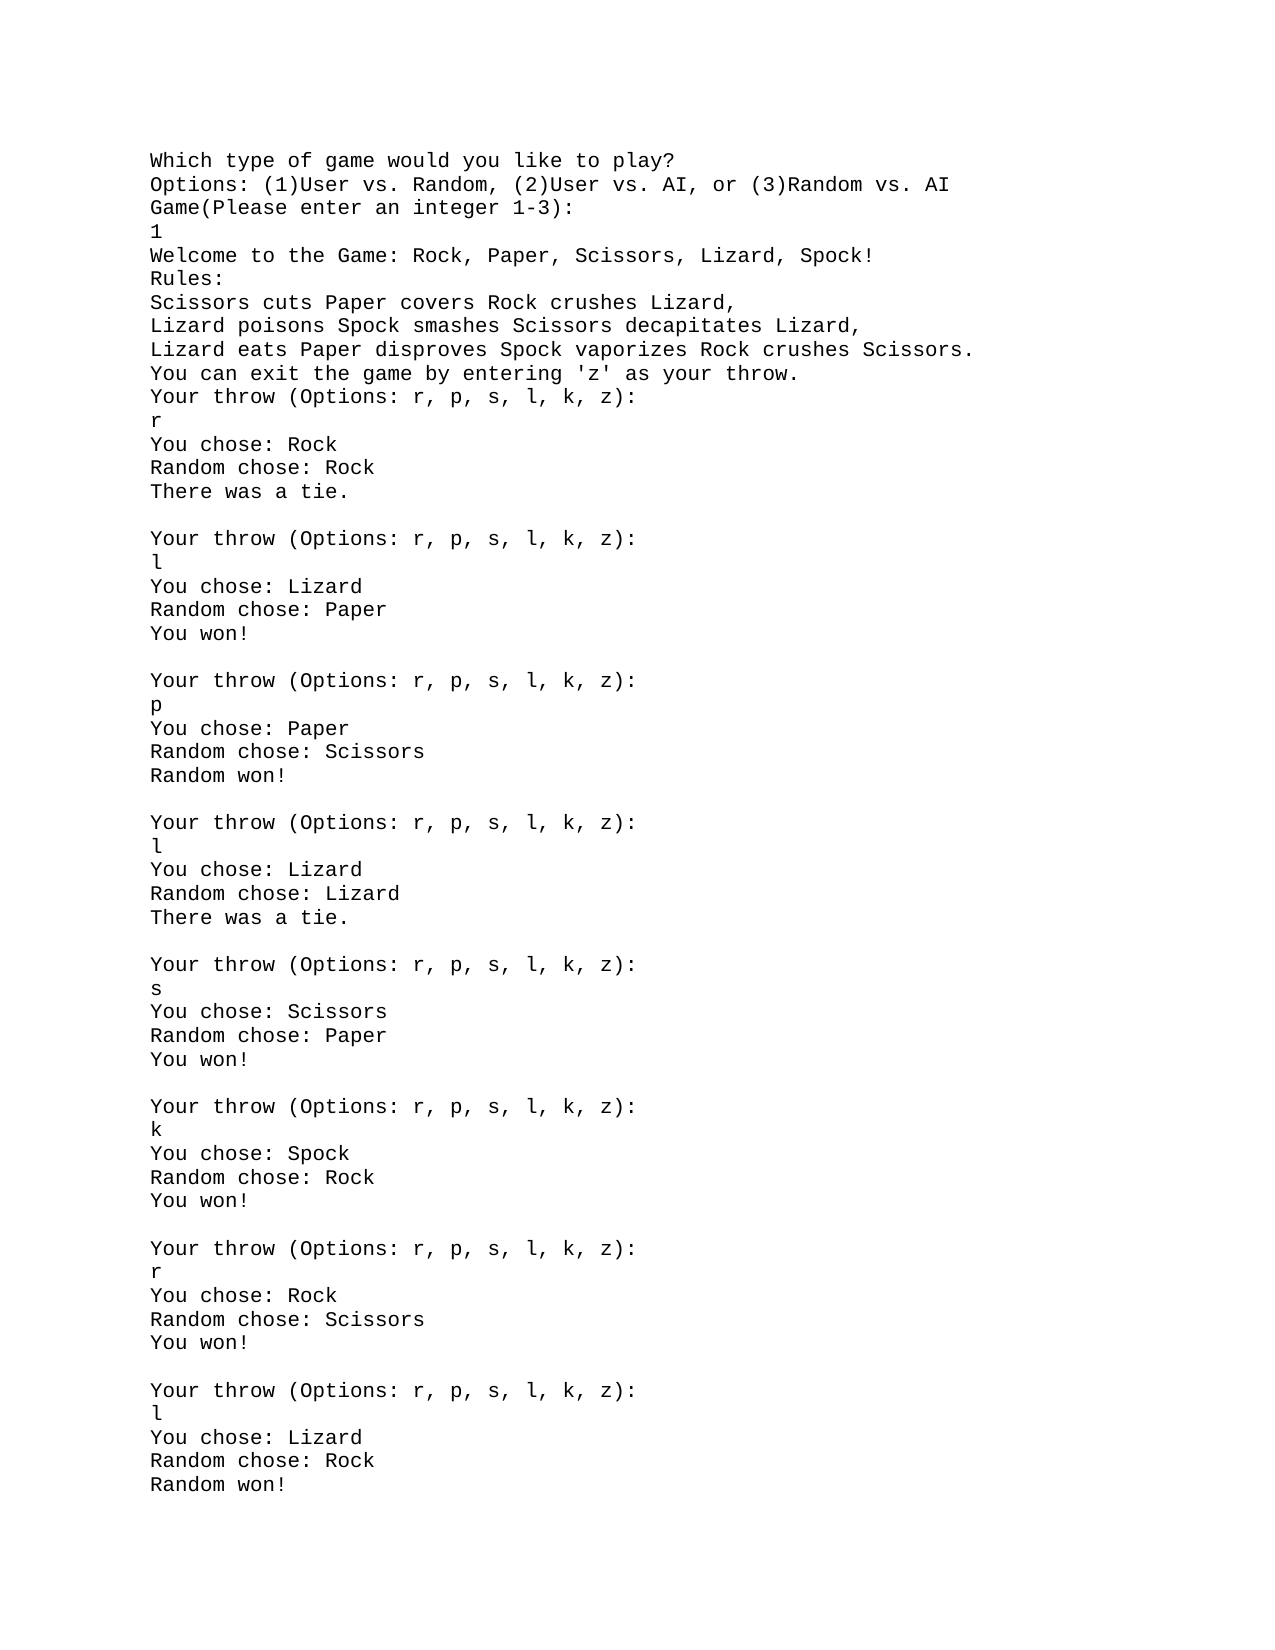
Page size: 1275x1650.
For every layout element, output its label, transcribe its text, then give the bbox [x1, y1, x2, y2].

text Your throw (Options: r, p, s, l, k, z): [150, 954, 1125, 978]
text You won! [150, 623, 1125, 647]
text Random won! [150, 1474, 1125, 1498]
text You can exit the game by entering 'z' as your throw. [150, 363, 1125, 386]
text You chose: Rock [150, 1285, 1125, 1309]
text Rules: [150, 268, 1125, 292]
text You chose: Lizard [150, 1427, 1125, 1451]
text Random chose: Lizard [150, 883, 1125, 907]
text r [150, 410, 1125, 434]
text There was a tie. [150, 481, 1125, 505]
text Random chose: Paper [150, 599, 1125, 623]
text You chose: Lizard [150, 576, 1125, 599]
text Lizard poisons Spock smashes Scissors decapitates Lizard, [150, 316, 1125, 339]
text Random chose: Rock [150, 1451, 1125, 1474]
text Random chose: Rock [150, 457, 1125, 481]
text l [150, 552, 1125, 576]
text s [150, 978, 1125, 1001]
text Your throw (Options: r, p, s, l, k, z): [150, 1379, 1125, 1403]
text Which type of game would you like to play? [150, 150, 1125, 174]
text Scissors cuts Paper covers Rock crushes Lizard, [150, 292, 1125, 316]
text 1 [150, 221, 1125, 244]
text Your throw (Options: r, p, s, l, k, z): [150, 528, 1125, 552]
text Your throw (Options: r, p, s, l, k, z): [150, 1238, 1125, 1261]
text Options: (1)User vs. Random, (2)User vs. AI, or (3)Random vs. AI [150, 174, 1125, 197]
text Random chose: Rock [150, 1167, 1125, 1190]
text l [150, 1403, 1125, 1427]
text Your throw (Options: r, p, s, l, k, z): [150, 386, 1125, 410]
text You won! [150, 1190, 1125, 1214]
text p [150, 694, 1125, 717]
text r [150, 1261, 1125, 1285]
text Your throw (Options: r, p, s, l, k, z): [150, 812, 1125, 836]
text Game(Please enter an integer 1-3): [150, 197, 1125, 221]
text Your throw (Options: r, p, s, l, k, z): [150, 1096, 1125, 1119]
text Your throw (Options: r, p, s, l, k, z): [150, 670, 1125, 694]
text You won! [150, 1332, 1125, 1356]
text Welcome to the Game: Rock, Paper, Scissors, Lizard, Spock! [150, 244, 1125, 268]
text Lizard eats Paper disproves Spock vaporizes Rock crushes Scissors. [150, 339, 1125, 363]
text You chose: Paper [150, 717, 1125, 741]
text Random chose: Paper [150, 1025, 1125, 1048]
text You chose: Spock [150, 1143, 1125, 1167]
text You chose: Scissors [150, 1001, 1125, 1025]
text You won! [150, 1048, 1125, 1072]
text l [150, 836, 1125, 859]
text k [150, 1119, 1125, 1143]
text There was a tie. [150, 907, 1125, 930]
text Random chose: Scissors [150, 1309, 1125, 1332]
text You chose: Rock [150, 434, 1125, 457]
text Random won! [150, 765, 1125, 788]
text You chose: Lizard [150, 859, 1125, 883]
text Random chose: Scissors [150, 741, 1125, 765]
